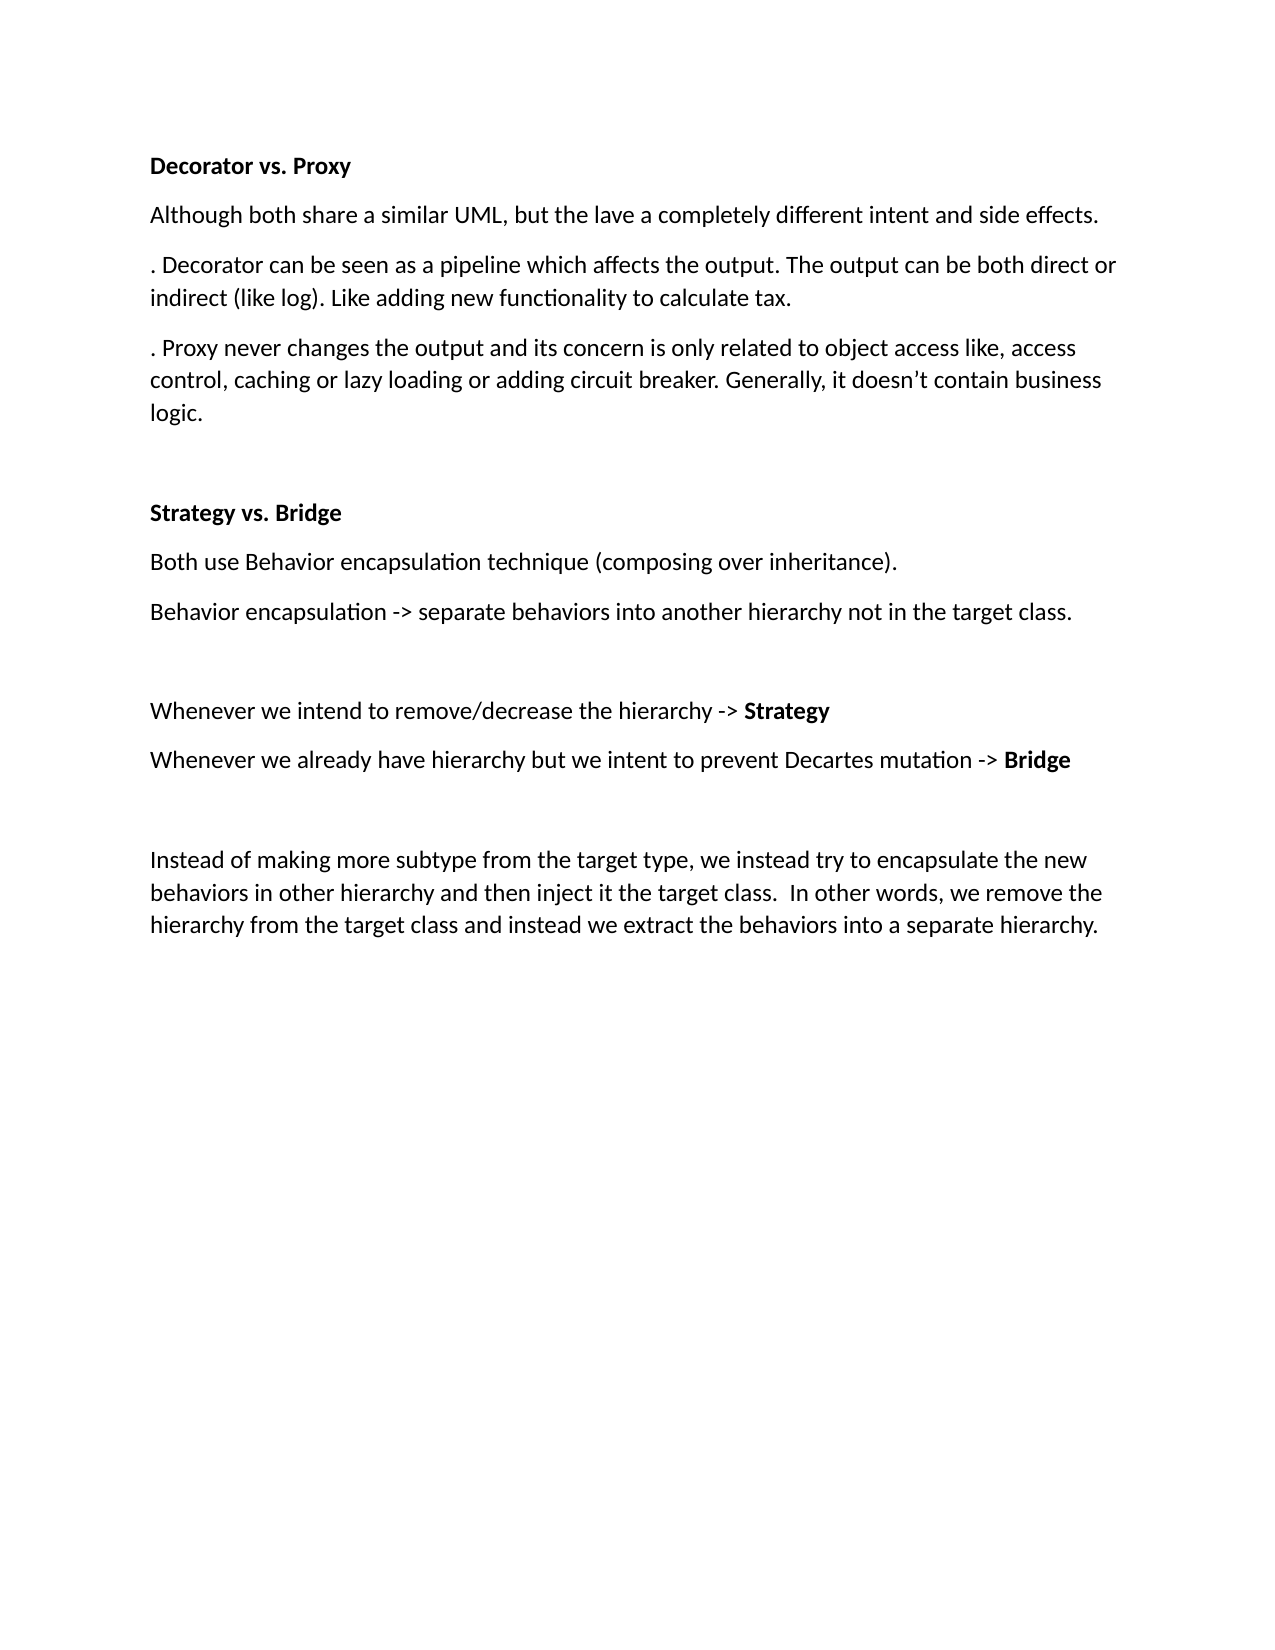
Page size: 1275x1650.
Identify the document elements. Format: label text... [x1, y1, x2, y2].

text Both use Behavior encapsulation technique (composing over inheritance). [150, 546, 1125, 577]
text Whenever we already have hierarchy but we intent to prevent Decartes mutation -> Bridge [150, 744, 1125, 775]
text Although both share a similar UML, but the lave a completely different intent and side effects. [150, 199, 1125, 230]
text . Decorator can be seen as a pipeline which affects the output. The output can be both direct or indirect (like log). Like adding new functionality to calculate tax. [150, 249, 1125, 313]
text Decorator vs. Proxy [150, 150, 1125, 181]
text Behavior encapsulation -> separate behaviors into another hierarchy not in the target class. [150, 596, 1125, 626]
text Whenever we intend to remove/decrease the hierarchy -> Strategy [150, 695, 1125, 726]
text Instead of making more subtype from the target type, we instead try to encapsulate the new behaviors in other hierarchy and then inject it the target class. In other words, we remove the hierarchy from the target class and instead we extract the behaviors into a separate hierarchy. [150, 844, 1125, 940]
text Strategy vs. Bridge [150, 497, 1125, 527]
text . Proxy never changes the output and its concern is only related to object access like, access control, caching or lazy loading or adding circuit breaker. Generally, it doesn’t contain business logic. [150, 332, 1125, 428]
